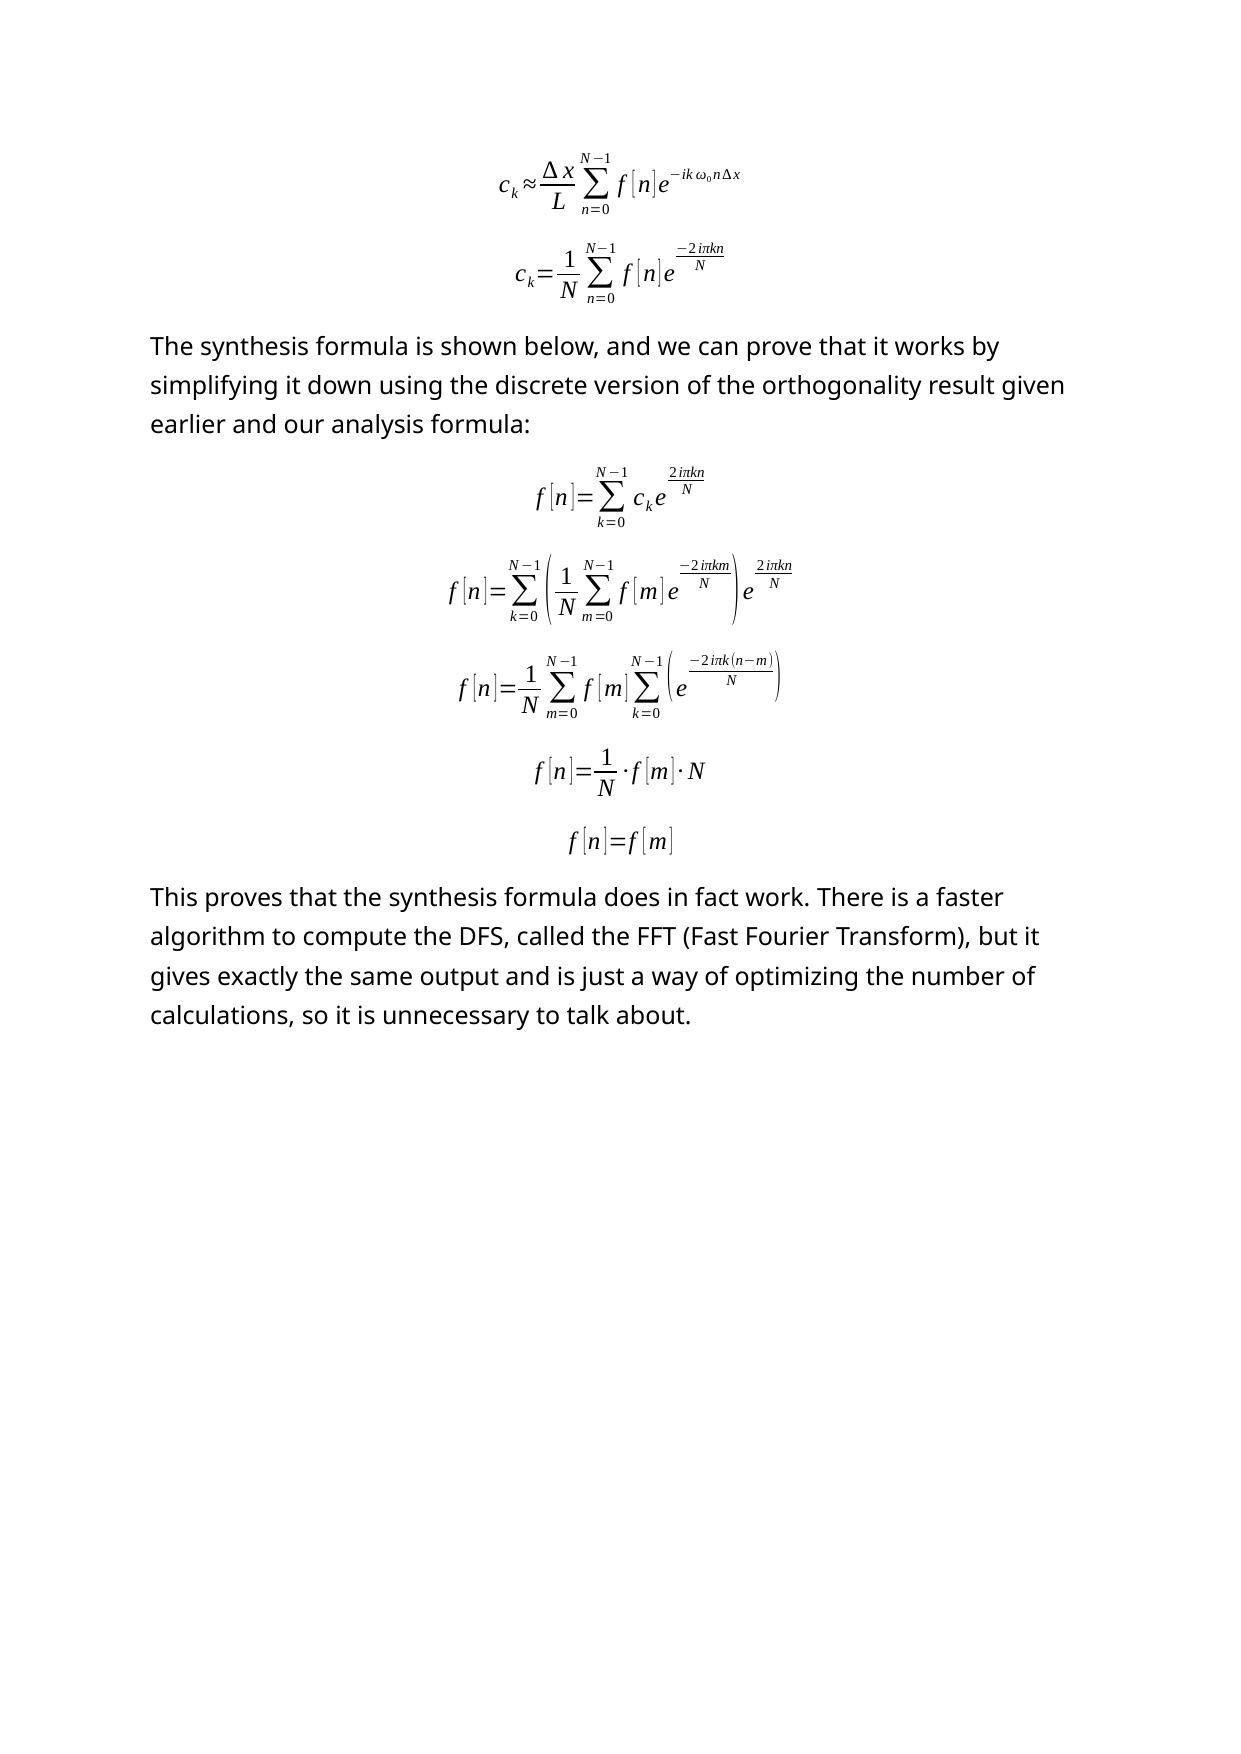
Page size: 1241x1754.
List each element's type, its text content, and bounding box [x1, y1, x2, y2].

text This proves that the synthesis formula does in fact work. There is a faster algorithm to compute the DFS, called the FFT (Fast Fourier Transform), but it gives exactly the same output and is just a way of optimizing the number of calculations, so it is unnecessary to talk about. [150, 880, 1090, 1031]
text The synthesis formula is shown below, and we can prove that it works by simplifying it down using the discrete version of the orthogonality result given earlier and our analysis formula: [150, 329, 1090, 441]
